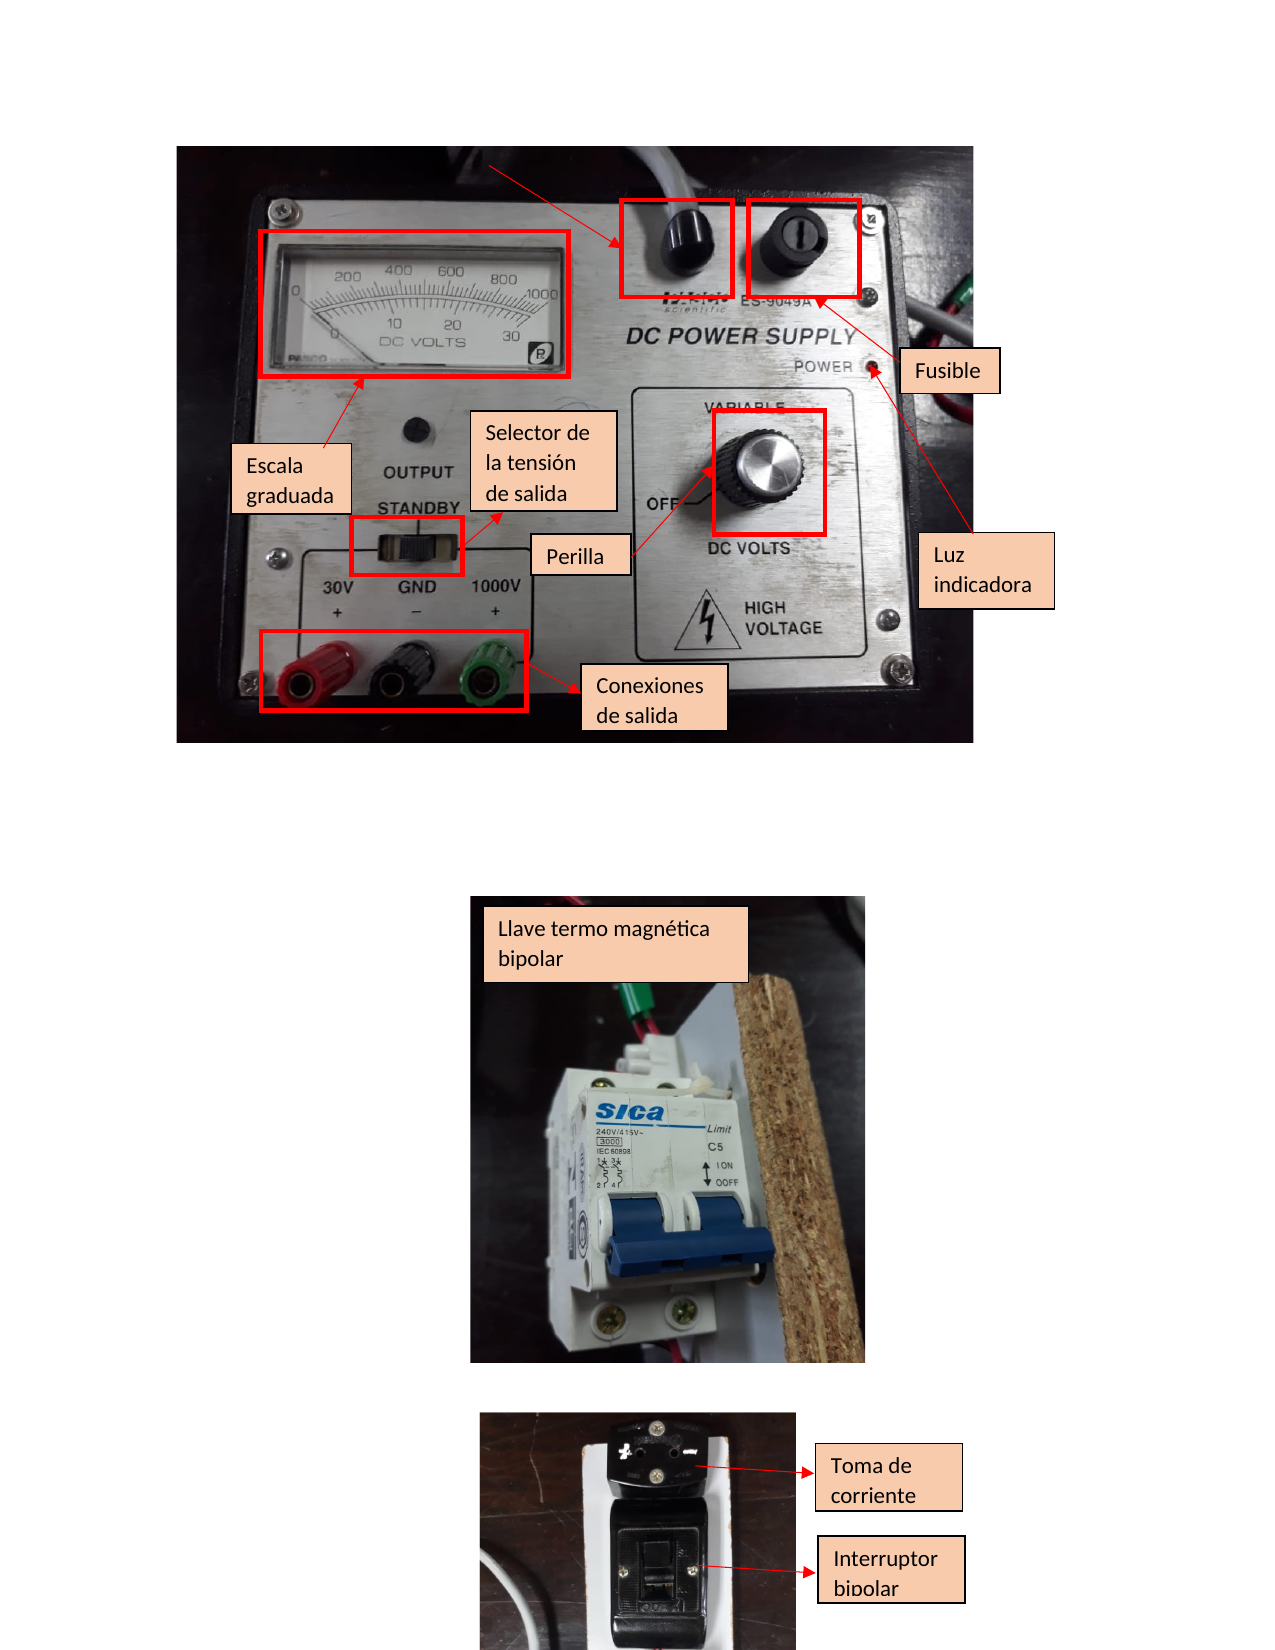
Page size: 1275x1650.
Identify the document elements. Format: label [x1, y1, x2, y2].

picture [751, 202, 857, 295]
picture [470, 896, 866, 1363]
picture [176, 146, 974, 743]
picture [480, 1413, 796, 1650]
